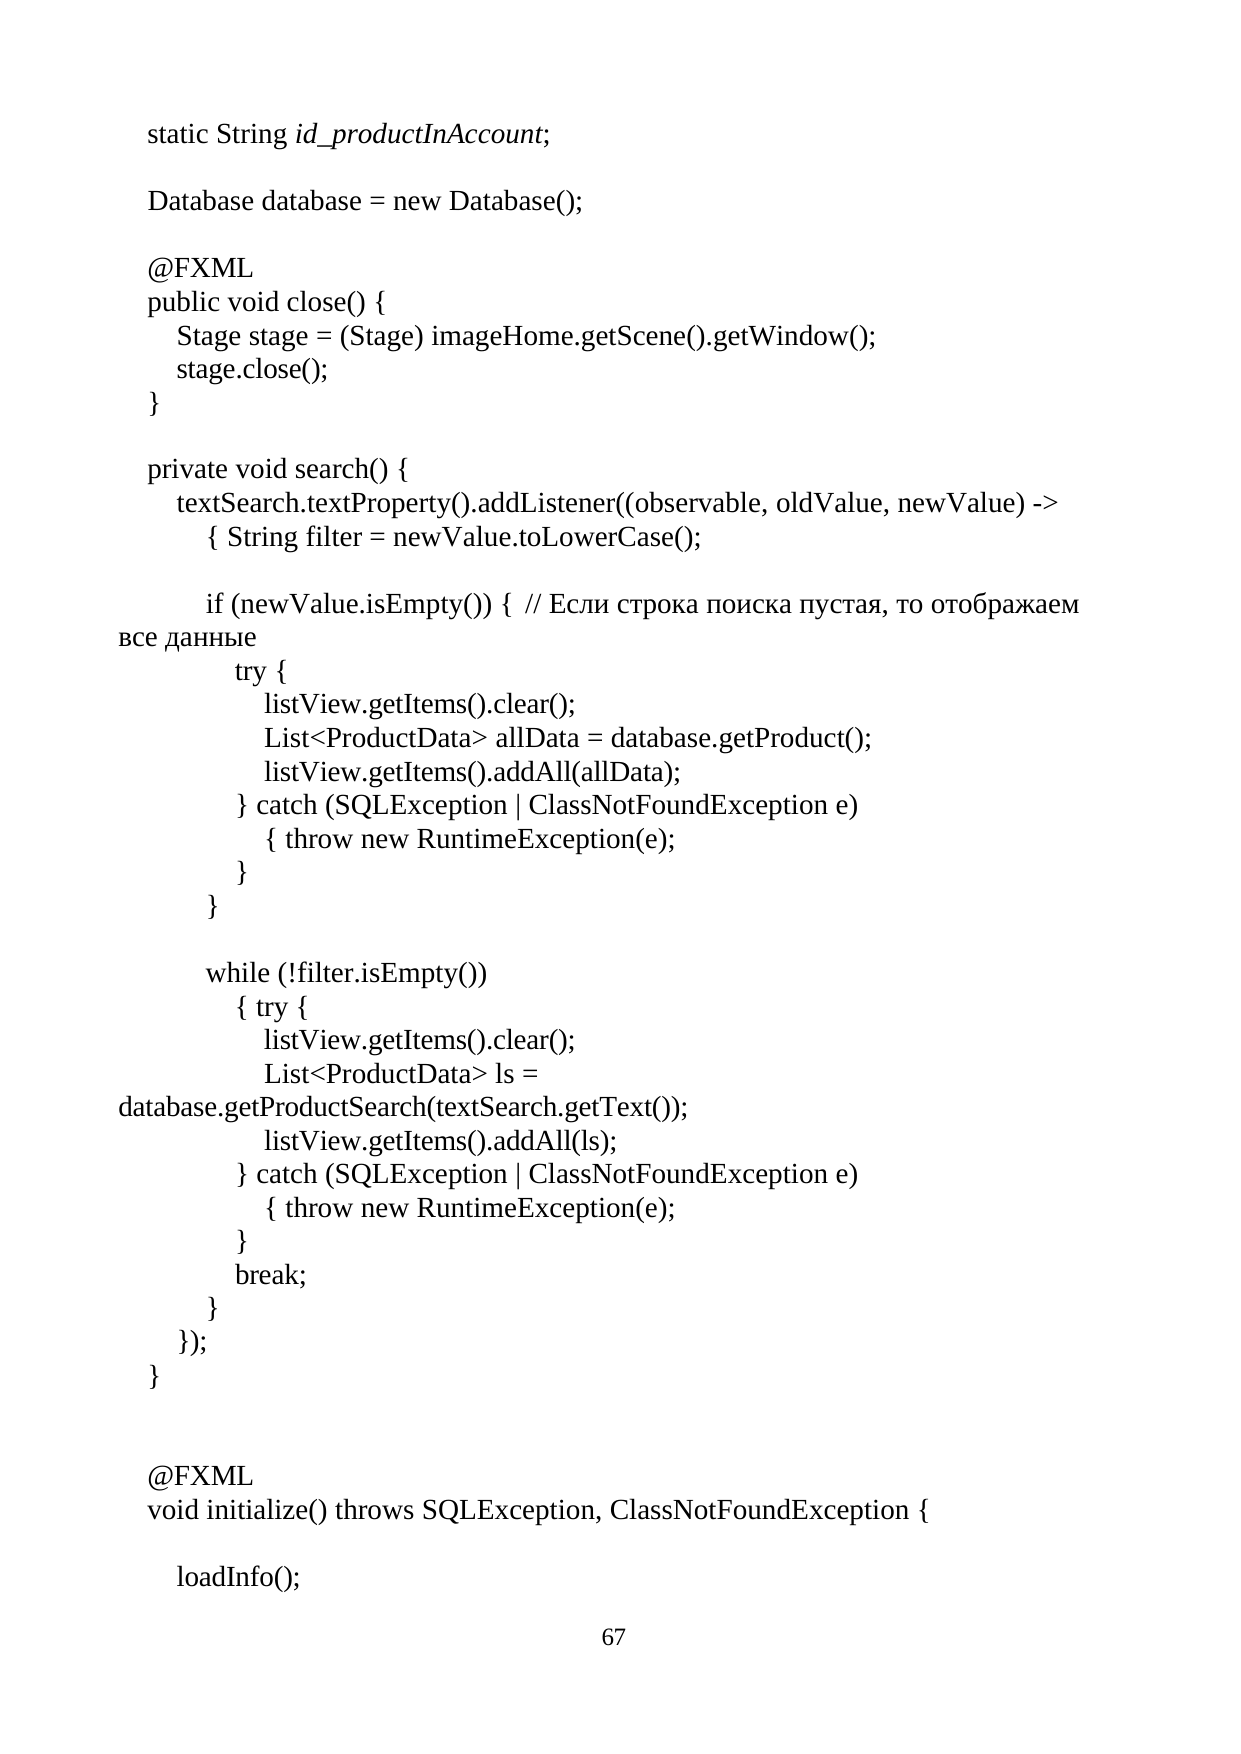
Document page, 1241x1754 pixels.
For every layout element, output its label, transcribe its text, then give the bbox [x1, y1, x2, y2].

text @FXML [147, 251, 1192, 284]
text List<ProductData> allData = database.getProduct(); listView.getItems().addAll(allData); [264, 720, 1192, 787]
text } [206, 1291, 1192, 1324]
text } [235, 854, 1192, 888]
text } [206, 888, 1192, 922]
text try { [234, 653, 1192, 687]
text } catch (SQLException | ClassNotFoundException e) { throw new RuntimeException(e); [235, 1156, 930, 1223]
text database.getProductSearch(textSearch.getText()); listView.getItems().addAll(ls); [118, 1089, 1013, 1156]
text if (newValue.isEmpty()) { // Если строка поиска пустая, то отображаем все данные [118, 586, 1098, 653]
text Stage stage = (Stage) imageHome.getScene().getWindow(); stage.close(); [176, 318, 1013, 385]
text void initialize() throws SQLException, ClassNotFoundException { loadInfo(); [147, 1492, 983, 1593]
text @FXML [147, 1458, 1192, 1492]
text listView.getItems().clear(); List<ProductData> ls = [264, 1022, 775, 1089]
text static String id_productInAccount; Database database = new Database(); [147, 116, 640, 217]
text public void close() { [147, 284, 1192, 318]
text } [147, 385, 1192, 418]
text textSearch.textProperty().addListener((observable, oldValue, newValue) -> { String filter = newValue.toLowerCase(); [176, 485, 1122, 552]
text listView.getItems().clear(); [264, 687, 1192, 720]
text while (!filter.isEmpty()) { try { [205, 955, 531, 1022]
text }); [176, 1324, 1192, 1358]
text } catch (SQLException | ClassNotFoundException e) { throw new RuntimeException(e); [235, 787, 930, 854]
text } [147, 1358, 1192, 1391]
text break; [235, 1257, 1192, 1291]
text private void search() { [147, 452, 1192, 485]
text } [235, 1223, 1192, 1257]
